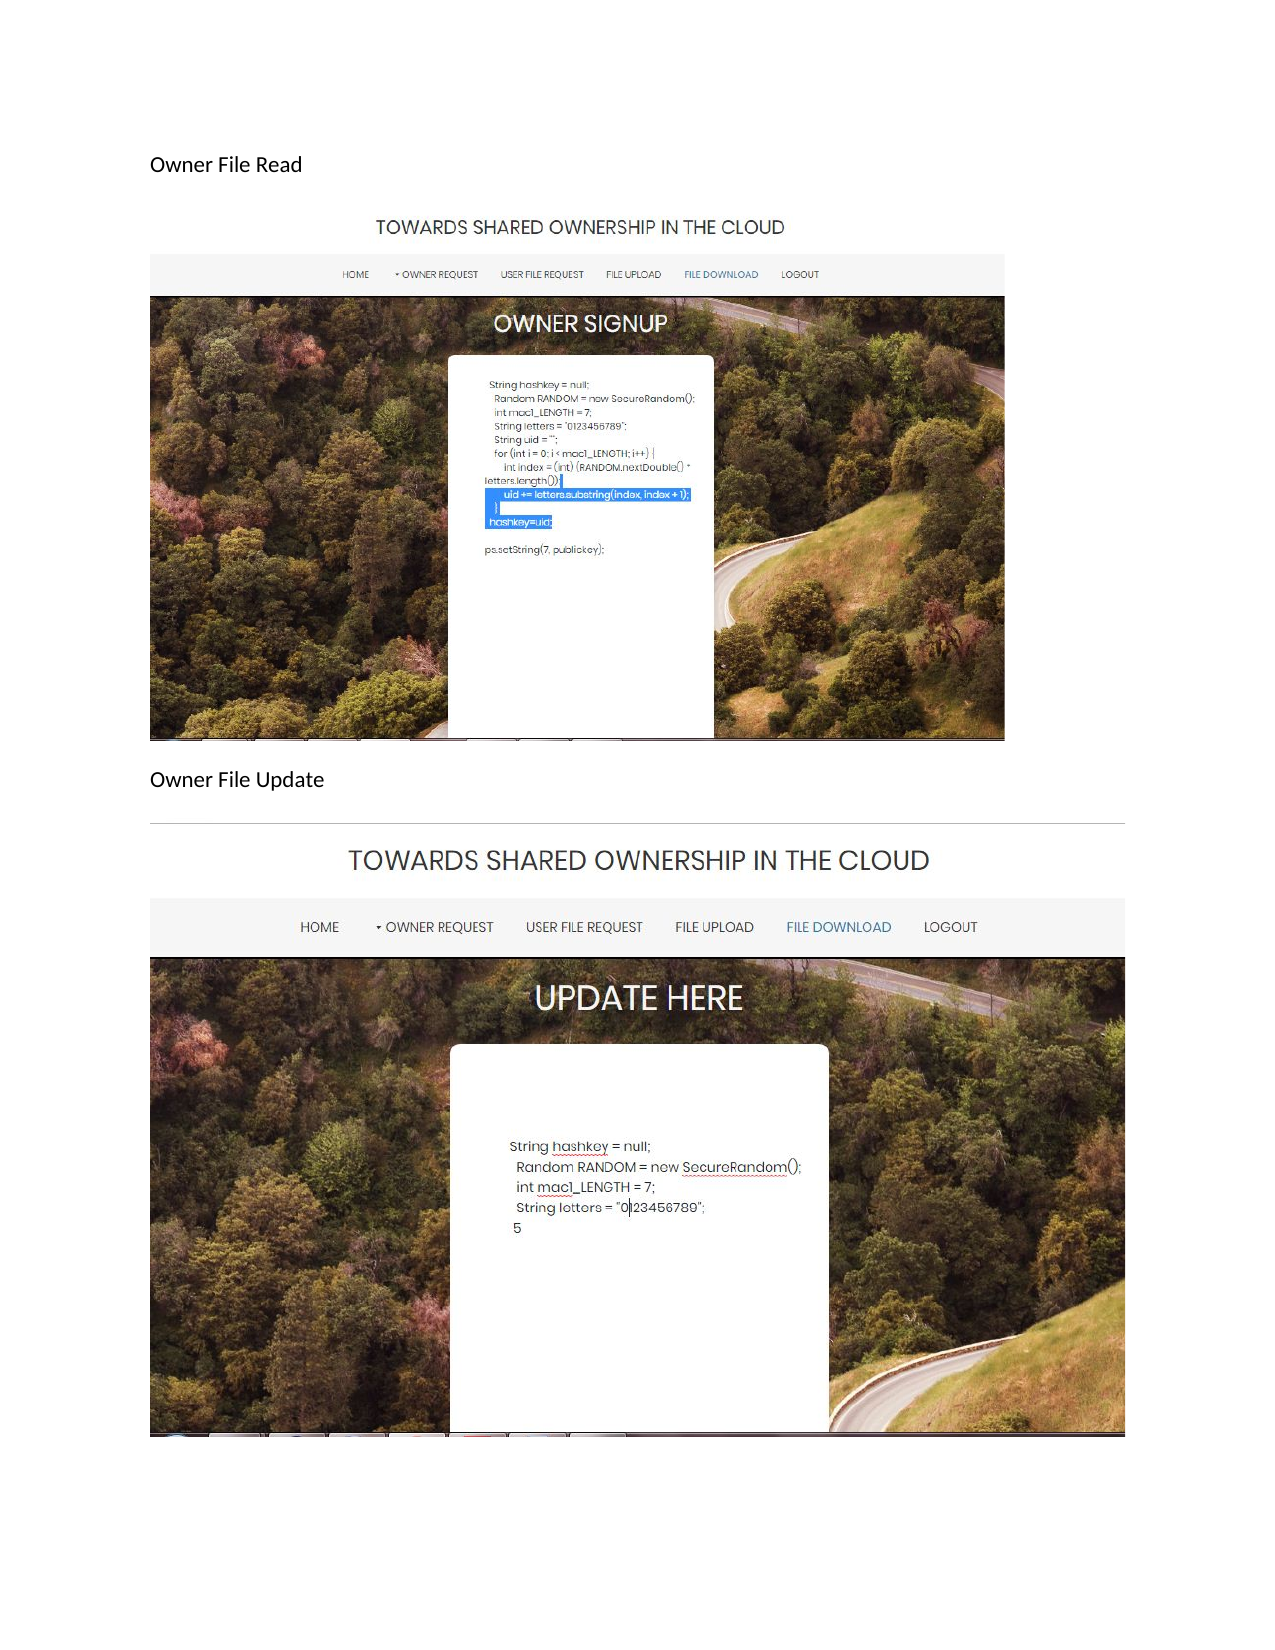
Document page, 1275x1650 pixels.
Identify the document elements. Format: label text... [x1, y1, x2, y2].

text Owner File Read [150, 150, 1125, 178]
picture [150, 818, 1125, 1437]
picture [150, 203, 1005, 741]
text Owner File Update [150, 765, 1125, 793]
